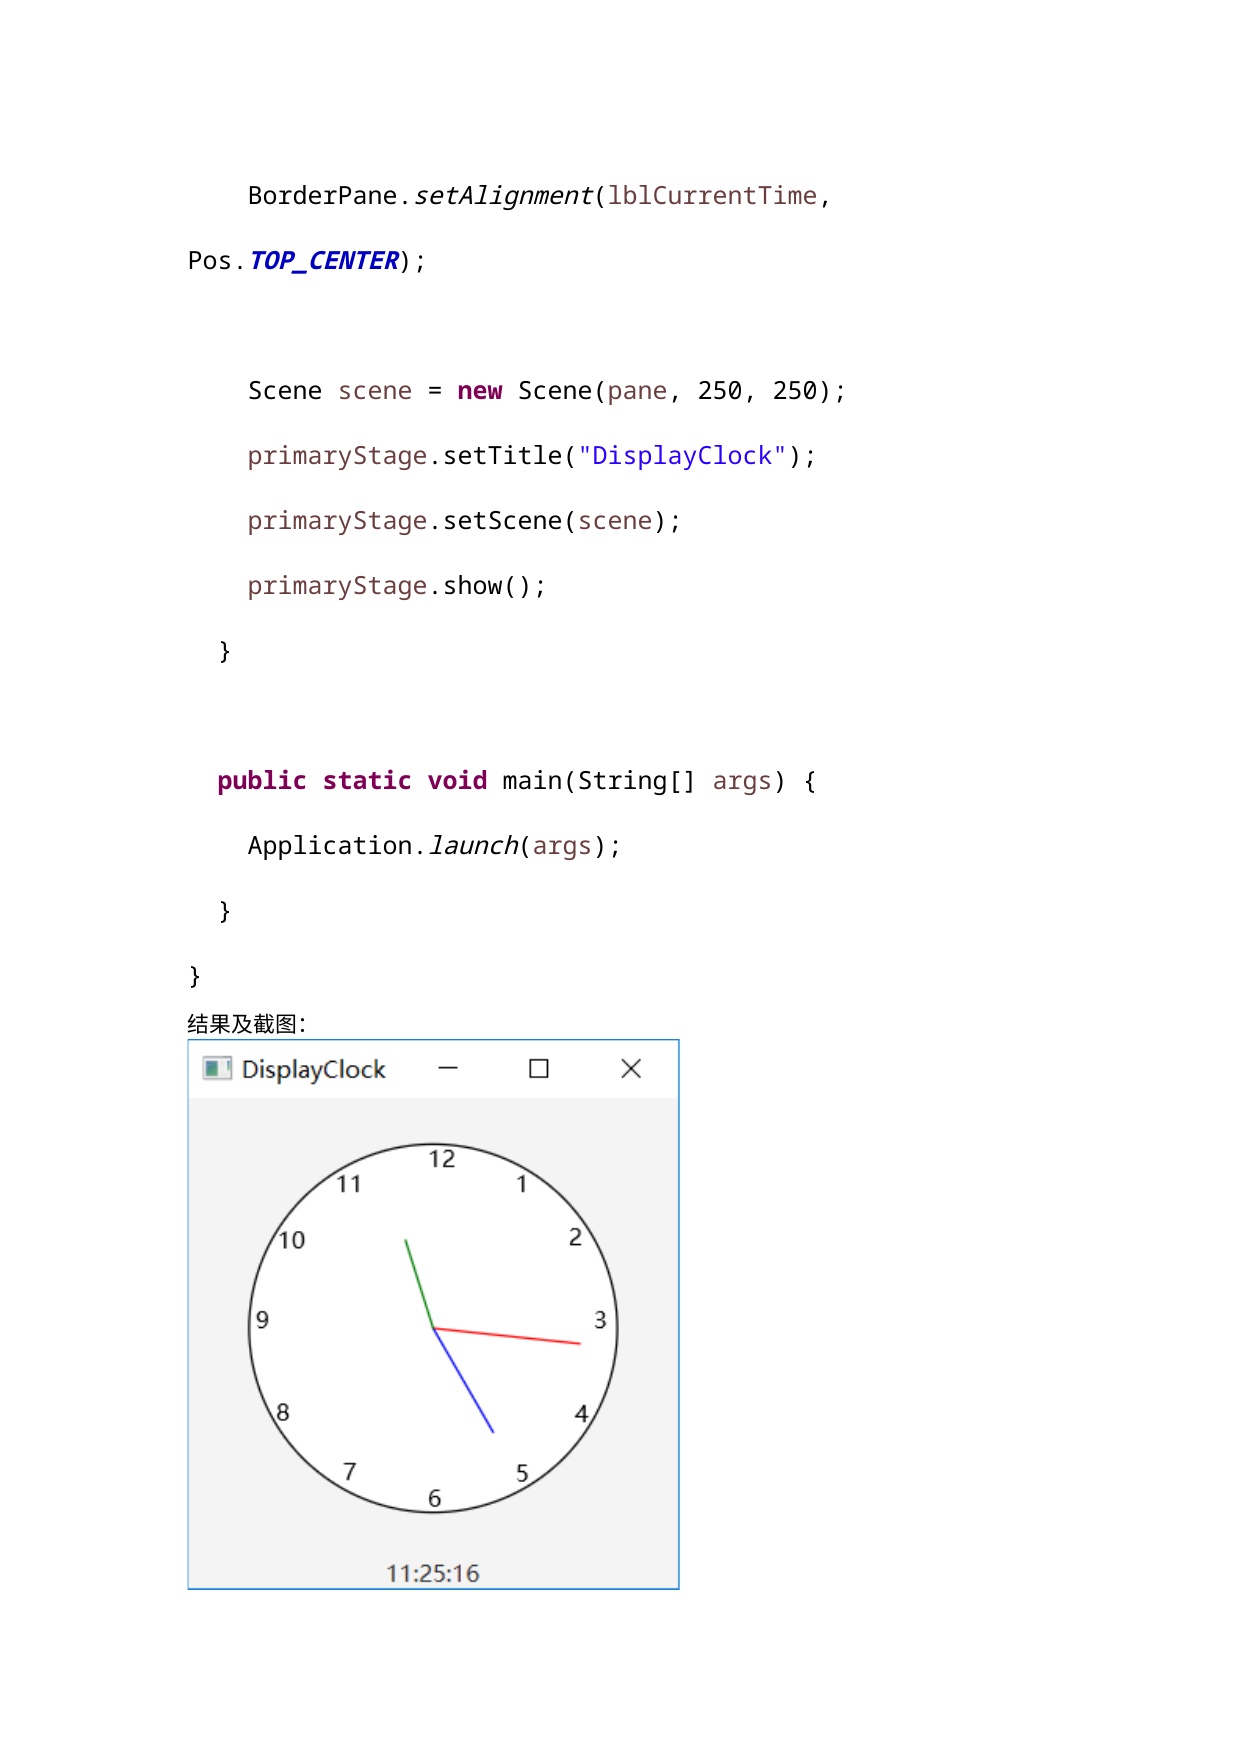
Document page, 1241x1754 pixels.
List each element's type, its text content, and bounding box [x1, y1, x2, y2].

text Scene scene = new Scene(pane, 250, 250); [187, 357, 1053, 422]
text 结果及截图： [187, 1007, 1053, 1039]
picture [187, 1039, 680, 1590]
text Application.launch(args); [187, 812, 1053, 877]
text public static void main(String[] args) { [187, 747, 1053, 812]
text BorderPane.setAlignment(lblCurrentTime, Pos.TOP_CENTER); [187, 162, 1053, 292]
text primaryStage.show(); [187, 552, 1053, 617]
text primaryStage.setTitle("DisplayClock"); [187, 422, 1053, 487]
text } [187, 877, 1053, 942]
text } [187, 617, 1053, 682]
text primaryStage.setScene(scene); [187, 487, 1053, 552]
text } [187, 942, 1053, 1007]
